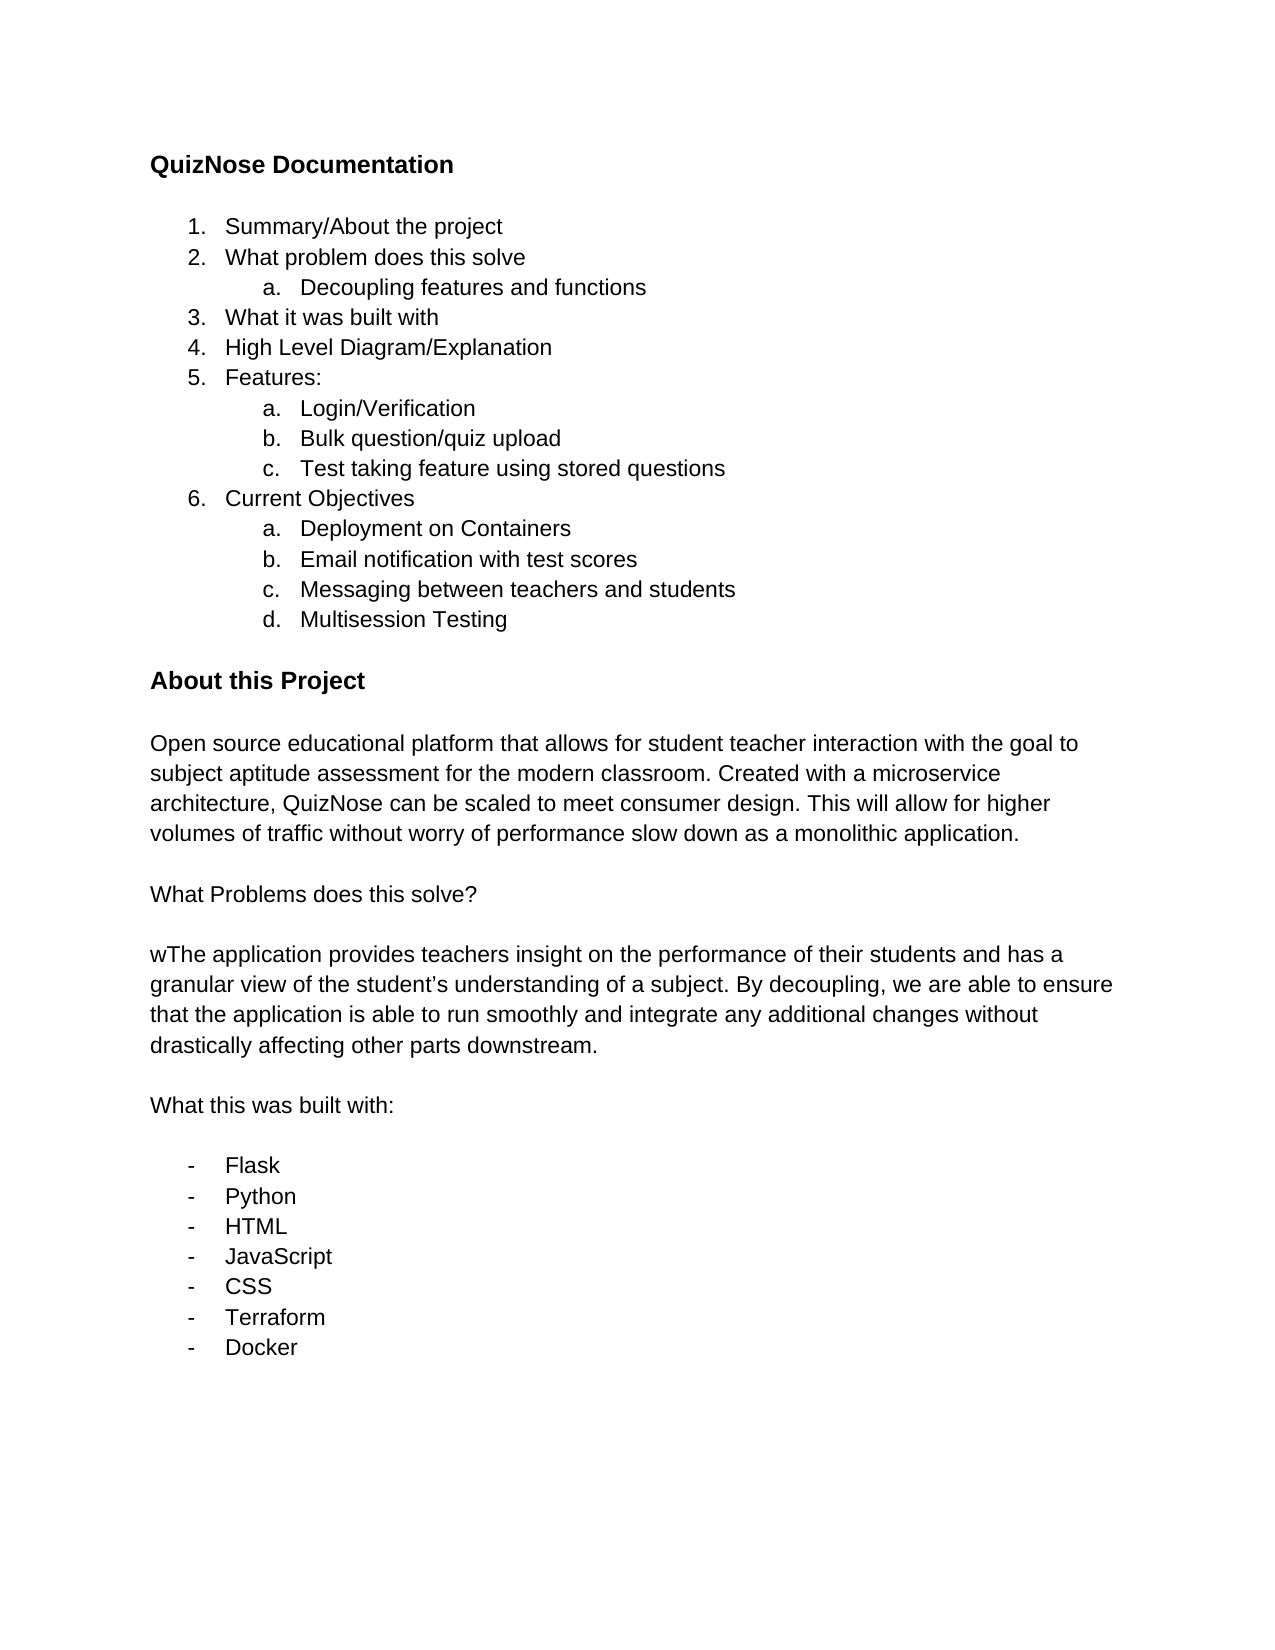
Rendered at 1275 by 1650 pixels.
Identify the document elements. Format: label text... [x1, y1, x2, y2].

list Multisession Testing [262, 606, 1125, 632]
list Deployment on Containers [262, 515, 1125, 542]
text wThe application provides teachers insight on the performance of their students and has a granular view of the student’s understanding of a subject. By decoupling, we are able to ensure that the application is able to run smoothly and integrate any additional changes without drastically affecting other parts downstream. [150, 941, 1125, 1058]
list Messaging between teachers and students [262, 576, 1125, 602]
list HTML [187, 1213, 1125, 1239]
text Open source educational platform that allows for student teacher interaction with the goal to subject aptitude assessment for the modern classroom. Created with a microservice architecture, QuizNose can be scaled to meet consumer design. This will allow for higher volumes of traffic without worry of performance slow down as a monolithic application. [150, 729, 1125, 847]
list What problem does this solve [187, 243, 1125, 270]
list Docker [187, 1334, 1125, 1360]
text What Problems does this solve? [150, 881, 1125, 907]
list What it was built with [187, 304, 1125, 330]
list Current Objectives [187, 485, 1125, 511]
list Terraform [187, 1303, 1125, 1330]
list Decoupling features and functions [262, 274, 1125, 300]
list Login/Verification [262, 394, 1125, 421]
text About this Project [150, 666, 1125, 695]
list Summary/About the project [187, 213, 1125, 239]
list CSS [187, 1273, 1125, 1300]
list Test taking feature using stored questions [262, 455, 1125, 481]
text QuizNose Documentation [150, 150, 1125, 179]
text What this was built with: [150, 1092, 1125, 1118]
list JavaScript [187, 1243, 1125, 1269]
list Python [187, 1183, 1125, 1209]
list Bulk question/quiz upload [262, 425, 1125, 451]
list Flask [187, 1152, 1125, 1179]
list High Level Diagram/Explanation [187, 334, 1125, 360]
list Features: [187, 364, 1125, 391]
list Email notification with test scores [262, 546, 1125, 572]
